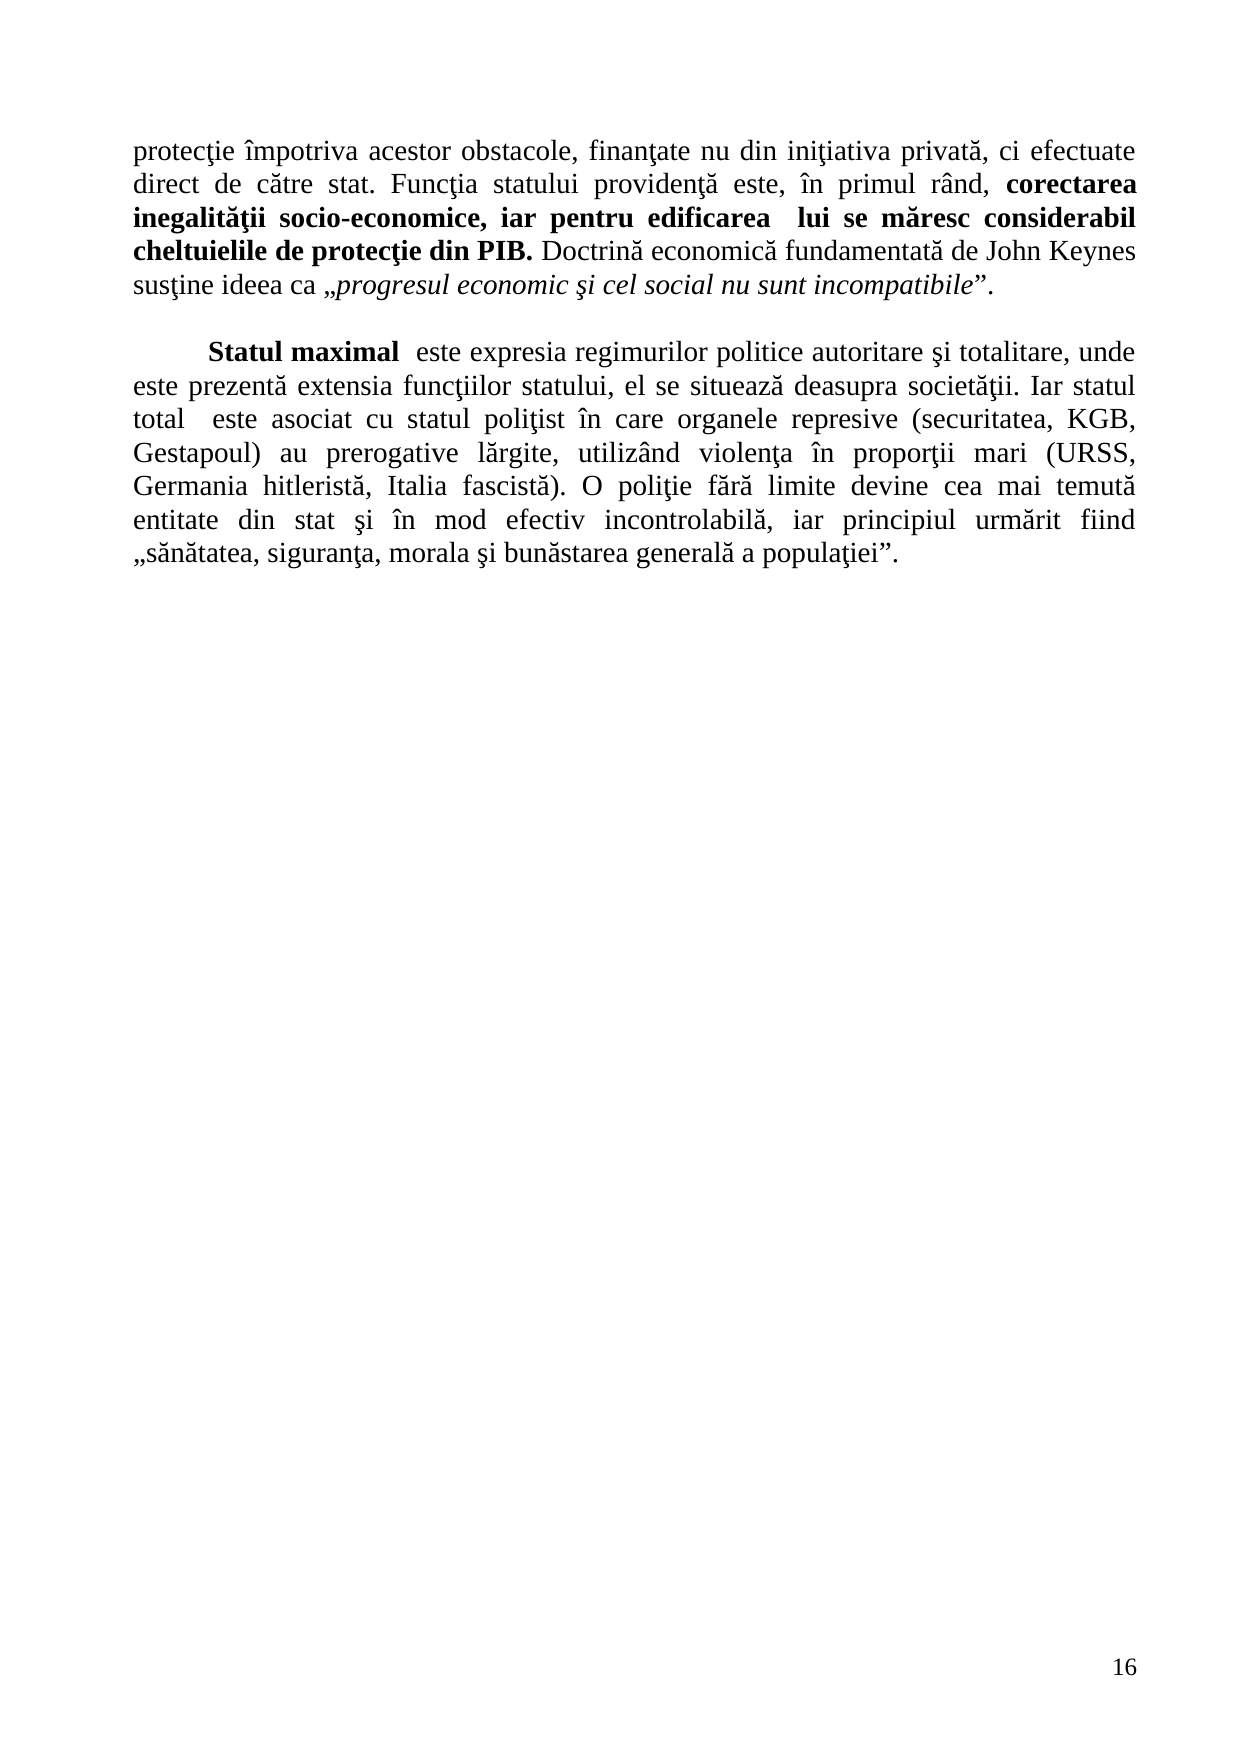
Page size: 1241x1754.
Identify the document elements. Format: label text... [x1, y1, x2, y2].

text Statul maximal este expresia regimurilor politice autoritare şi totalitare, unde este prezentă extensia funcţiilor statului, el se situează deasupra societăţii. Iar statul total este asociat cu statul poliţist în care organele represive (securitatea, KGB, Gestapoul) au prerogative lărgite, utilizând violenţa în proporţii mari (URSS, Germania hitleristă, Italia fascistă). O poliţie fără limite devine cea mai temută entitate din stat şi în mod efectiv incontrolabilă, iar principiul urmărit fiind „sănătatea, siguranţa, morala şi bunăstarea generală a populaţiei”. [133, 334, 1137, 569]
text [133, 133, 1137, 301]
